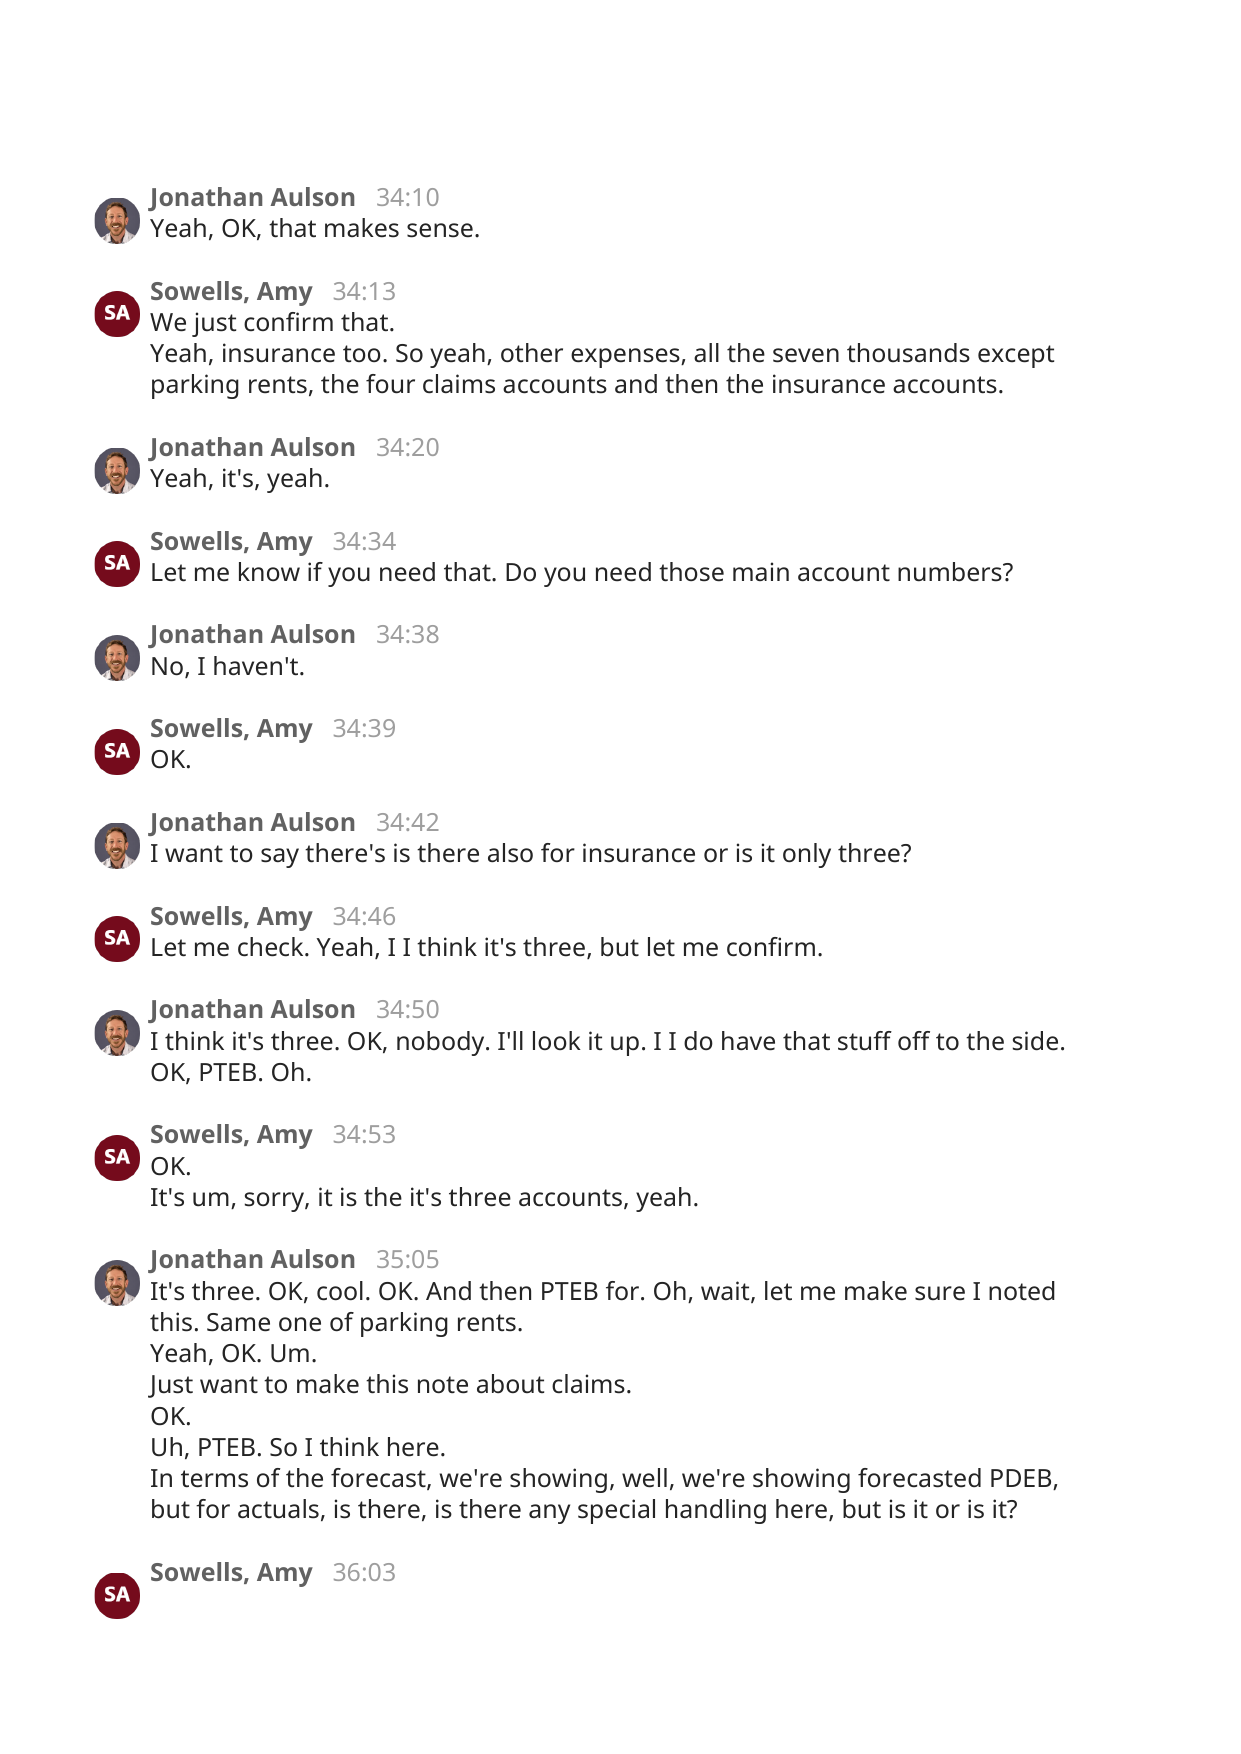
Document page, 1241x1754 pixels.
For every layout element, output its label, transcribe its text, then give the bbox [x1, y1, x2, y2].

text Sowells, Amy 34:34 Let me know if you need that. Do you need those main account numbers? [150, 494, 1090, 587]
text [150, 1525, 1090, 1587]
text Sowells, Amy 34:13 We just confirm that. Yeah, insurance too. So yeah, other expenses, all the seven thousands except parking rents, the four claims accounts and then the insurance accounts. [150, 244, 1090, 400]
text Jonathan Aulson 34:10 Yeah, OK, that makes sense. [150, 150, 1090, 244]
text Jonathan Aulson 34:20 Yeah, it's, yeah. [150, 400, 1090, 494]
picture [94, 198, 140, 244]
picture [94, 823, 140, 869]
text Jonathan Aulson 35:05 It's three. OK, cool. OK. And then PTEB for. Oh, wait, let me make sure I noted this. Same one of parking rents. Yeah, OK. Um. Just want to make this note about claims. OK. Uh, PTEB. So I think here. In terms of the forecast, we're showing, well, we're showing forecasted PDEB, but for actuals, is there, is there any special handling here, but is it or is it? [150, 1212, 1090, 1525]
picture [94, 291, 140, 337]
picture [94, 729, 140, 775]
text Sowells, Amy 34:39 OK. [150, 681, 1090, 775]
text Jonathan Aulson 34:50 I think it's three. OK, nobody. I'll look it up. I I do have that stuff off to the side. OK, PTEB. Oh. [150, 962, 1090, 1087]
picture [94, 916, 140, 962]
picture [94, 1135, 140, 1181]
picture [94, 1010, 140, 1056]
picture [94, 635, 140, 681]
picture [94, 448, 140, 494]
text Sowells, Amy 34:46 Let me check. Yeah, I I think it's three, but let me confirm. [150, 869, 1090, 962]
picture [94, 1573, 140, 1619]
text Sowells, Amy 34:53 OK. It's um, sorry, it is the it's three accounts, yeah. [150, 1087, 1090, 1212]
picture [94, 1260, 140, 1306]
text Jonathan Aulson 34:42 I want to say there's is there also for insurance or is it only three? [150, 775, 1090, 869]
text Jonathan Aulson 34:38 No, I haven't. [150, 587, 1090, 681]
picture [94, 541, 140, 587]
